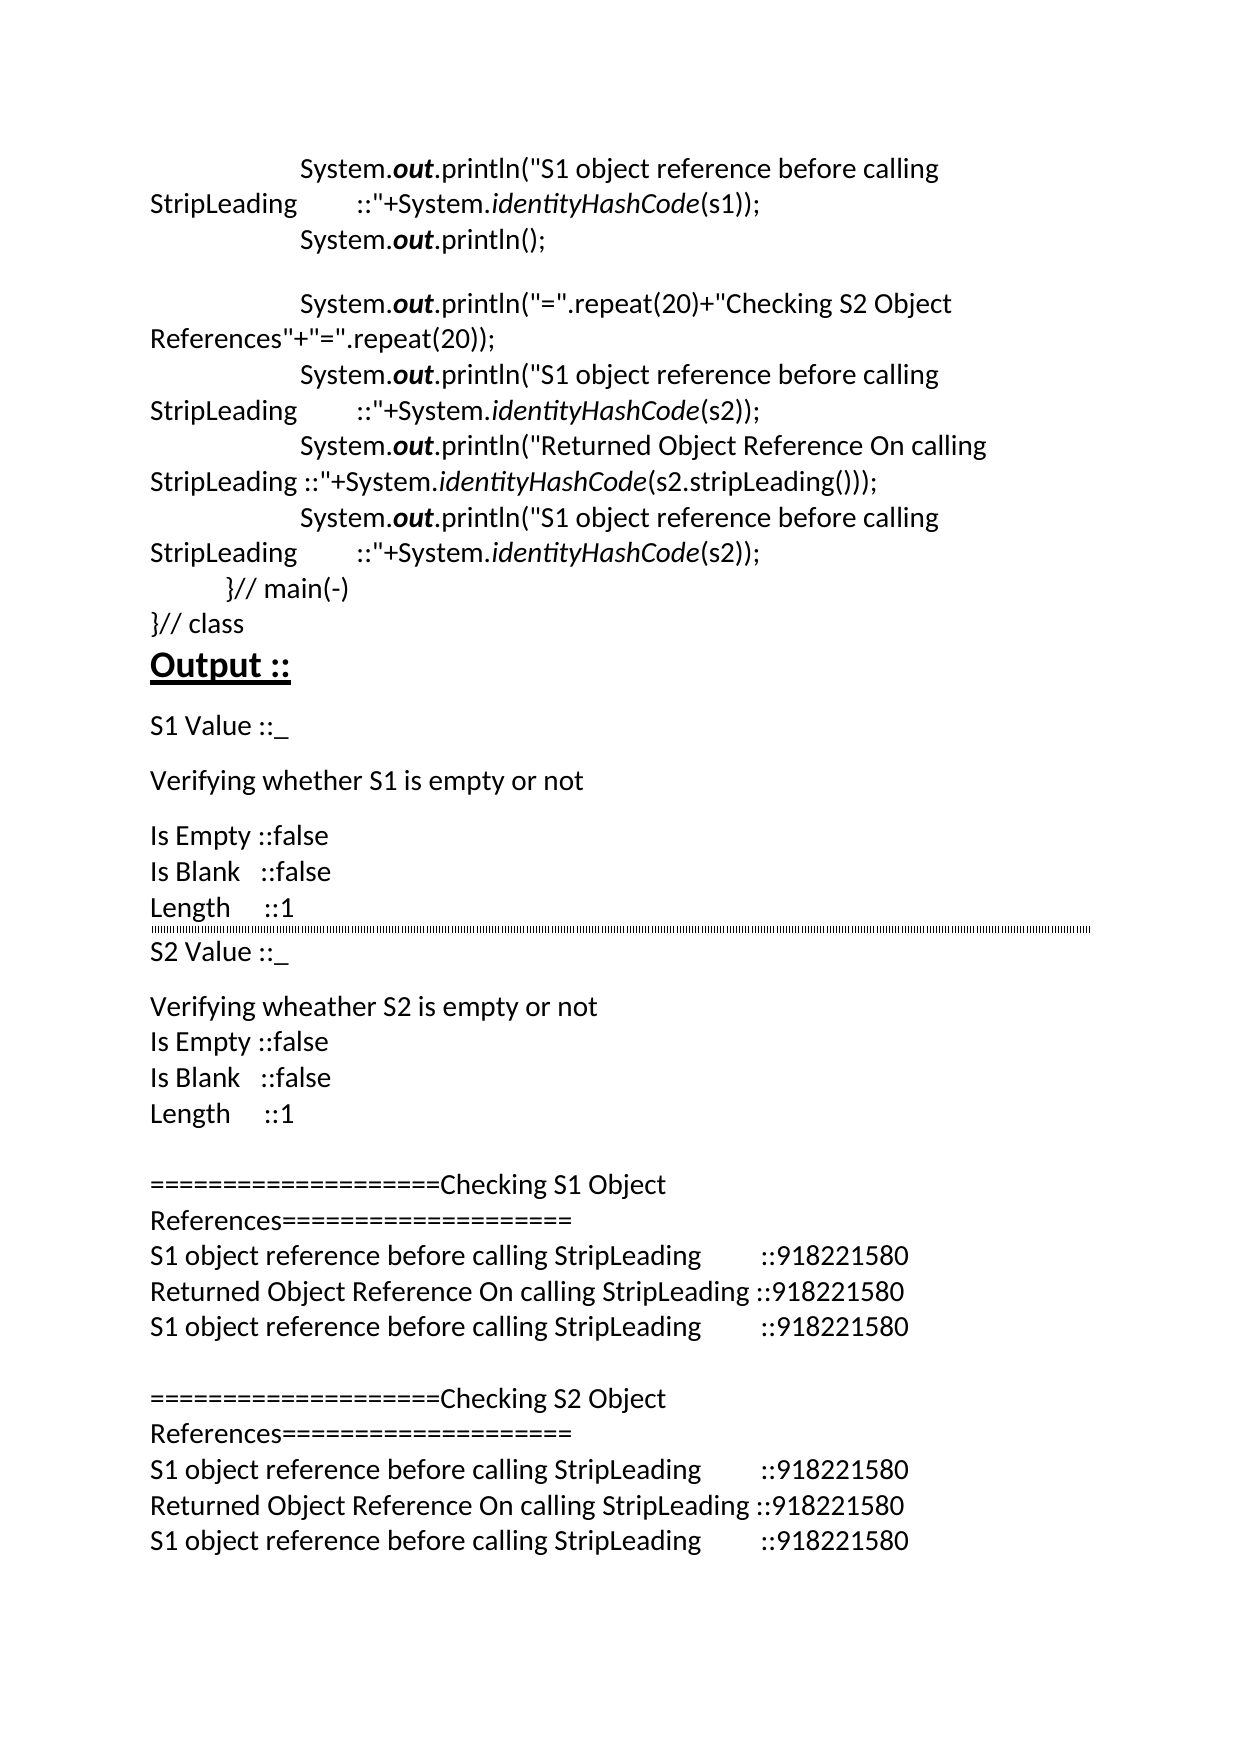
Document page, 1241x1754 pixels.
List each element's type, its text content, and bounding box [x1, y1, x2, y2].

text System.out.println(); [150, 221, 1090, 257]
text System.out.println("Returned Object Reference On calling StripLeading ::"+System.identityHashCode(s2.stripLeading())); [150, 427, 1090, 499]
text }// main(-) [150, 570, 1090, 606]
text Verifying whether S1 is empty or not [150, 762, 1090, 798]
text Is Empty ::false [150, 1023, 1090, 1059]
text S1 Value ::_ [150, 707, 1090, 743]
text Length ::1 [150, 1095, 1090, 1130]
text System.out.println("S1 object reference before calling StripLeading ::"+System.identityHashCode(s2)); [150, 499, 1090, 570]
text Verifying wheather S2 is empty or not [150, 988, 1090, 1023]
text S1 object reference before calling StripLeading ::918221580 [150, 1237, 1090, 1273]
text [150, 150, 1090, 221]
text S1 object reference before calling StripLeading ::918221580 [150, 1308, 1090, 1344]
text Returned Object Reference On calling StripLeading ::918221580 [150, 1273, 1090, 1308]
text S2 Value ::_ [150, 933, 1090, 968]
text ====================Checking S2 Object References==================== [150, 1380, 1090, 1451]
text System.out.println("S1 object reference before calling StripLeading ::"+System.identityHashCode(s2)); [150, 356, 1090, 427]
text Is Blank ::false [150, 1059, 1090, 1095]
text ====================Checking S1 Object References==================== [150, 1166, 1090, 1237]
text S1 object reference before calling StripLeading ::918221580 [150, 1451, 1090, 1487]
text S1 object reference before calling StripLeading ::918221580 [150, 1522, 1090, 1558]
text Output :: [150, 641, 1090, 687]
text System.out.println("=".repeat(20)+"Checking S2 Object References"+"=".repeat(20)); [150, 285, 1090, 356]
text Returned Object Reference On calling StripLeading ::918221580 [150, 1487, 1090, 1522]
text Is Empty ::false [150, 817, 1090, 853]
text Is Blank ::false [150, 853, 1090, 889]
text Length ::1 [150, 889, 1090, 933]
text }// class [150, 606, 1090, 641]
